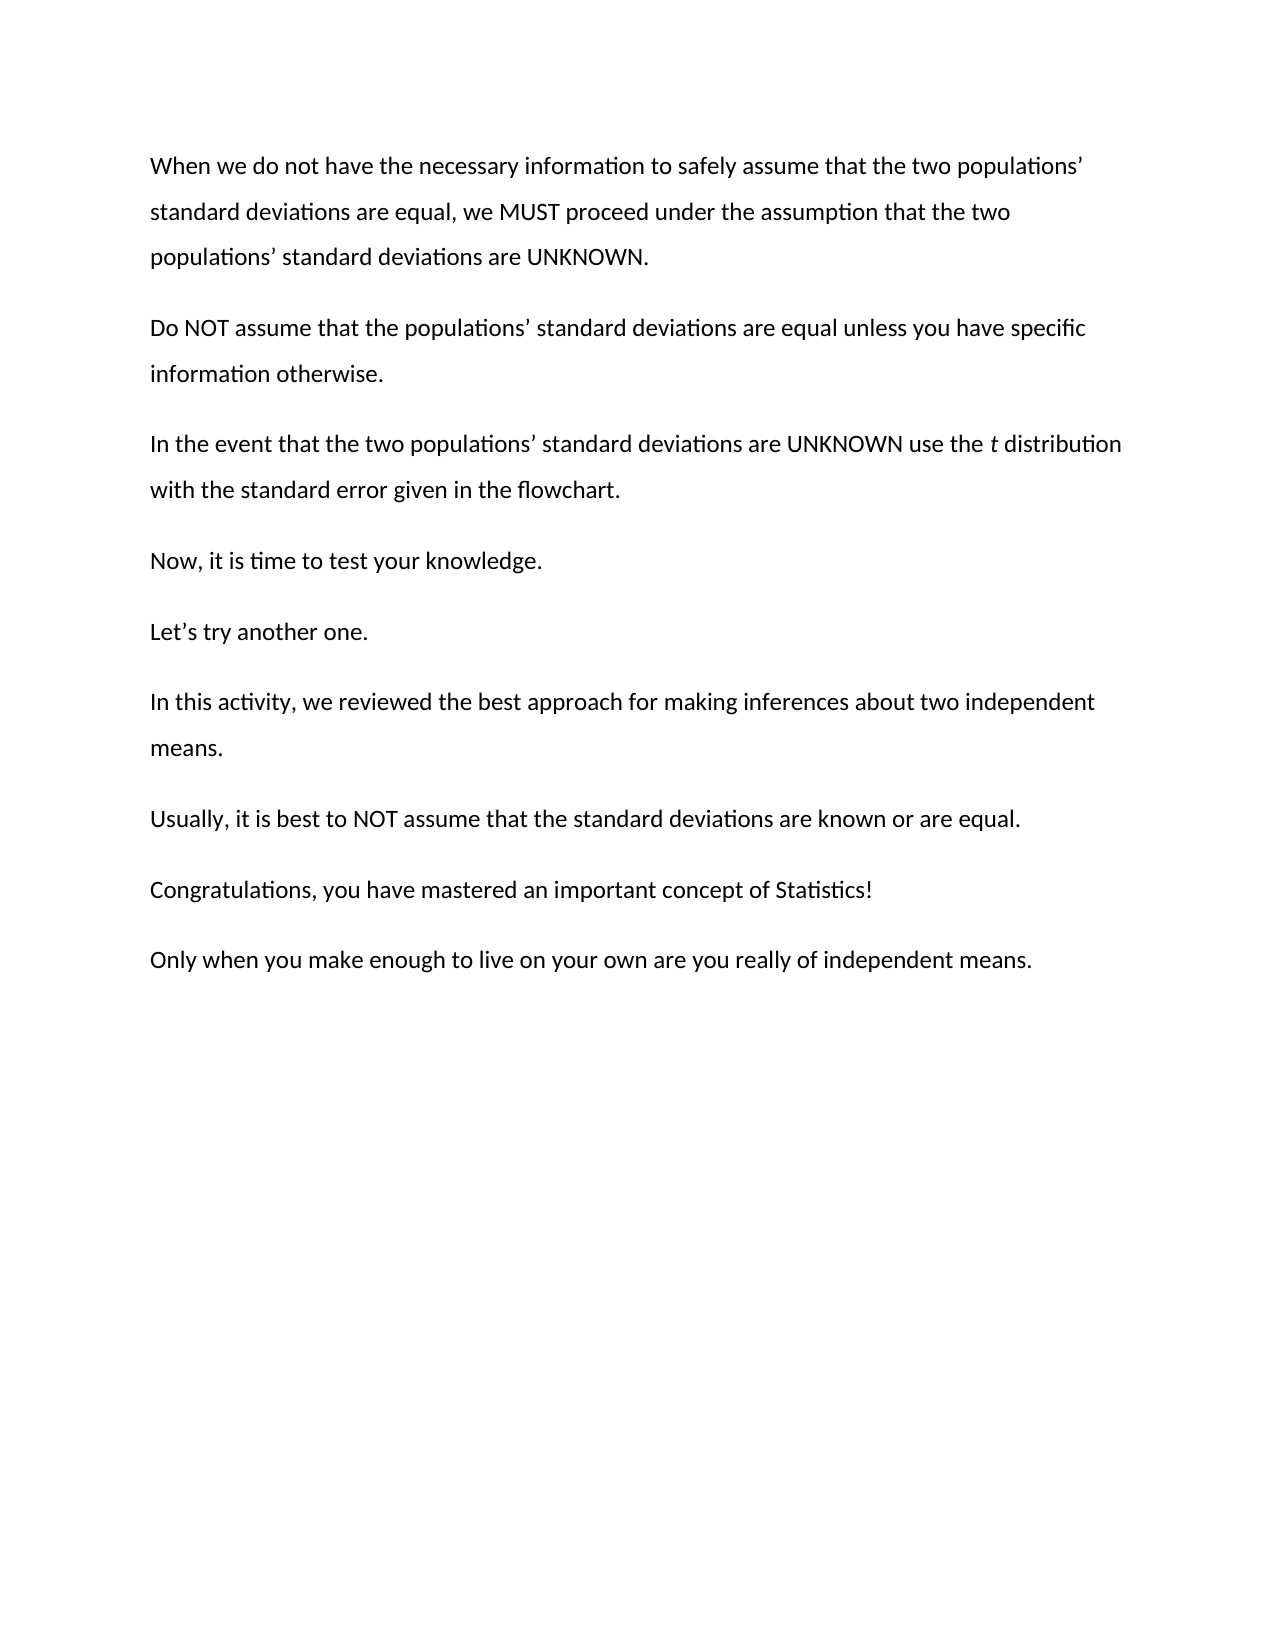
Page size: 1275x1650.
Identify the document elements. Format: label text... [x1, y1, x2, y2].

text In the event that the two populations’ standard deviations are UNKNOWN use the t distribution with the standard error given in the flowchart. [150, 429, 1125, 505]
text Congratulations, you have mastered an important concept of Statistics! [150, 874, 1125, 904]
text Usually, it is best to NOT assume that the standard deviations are known or are equal. [150, 803, 1125, 833]
text Only when you make enough to live on your own are you really of independent means. [150, 944, 1125, 975]
text When we do not have the necessary information to safely assume that the two populations’ standard deviations are equal, we MUST proceed under the assumption that the two populations’ standard deviations are UNKNOWN. [150, 150, 1125, 272]
text Let’s try another one. [150, 616, 1125, 646]
text In this activity, we reviewed the best approach for making inferences about two independent means. [150, 687, 1125, 763]
text Now, it is time to test your knowledge. [150, 545, 1125, 576]
text Do NOT assume that the populations’ standard deviations are equal unless you have specific information otherwise. [150, 312, 1125, 388]
